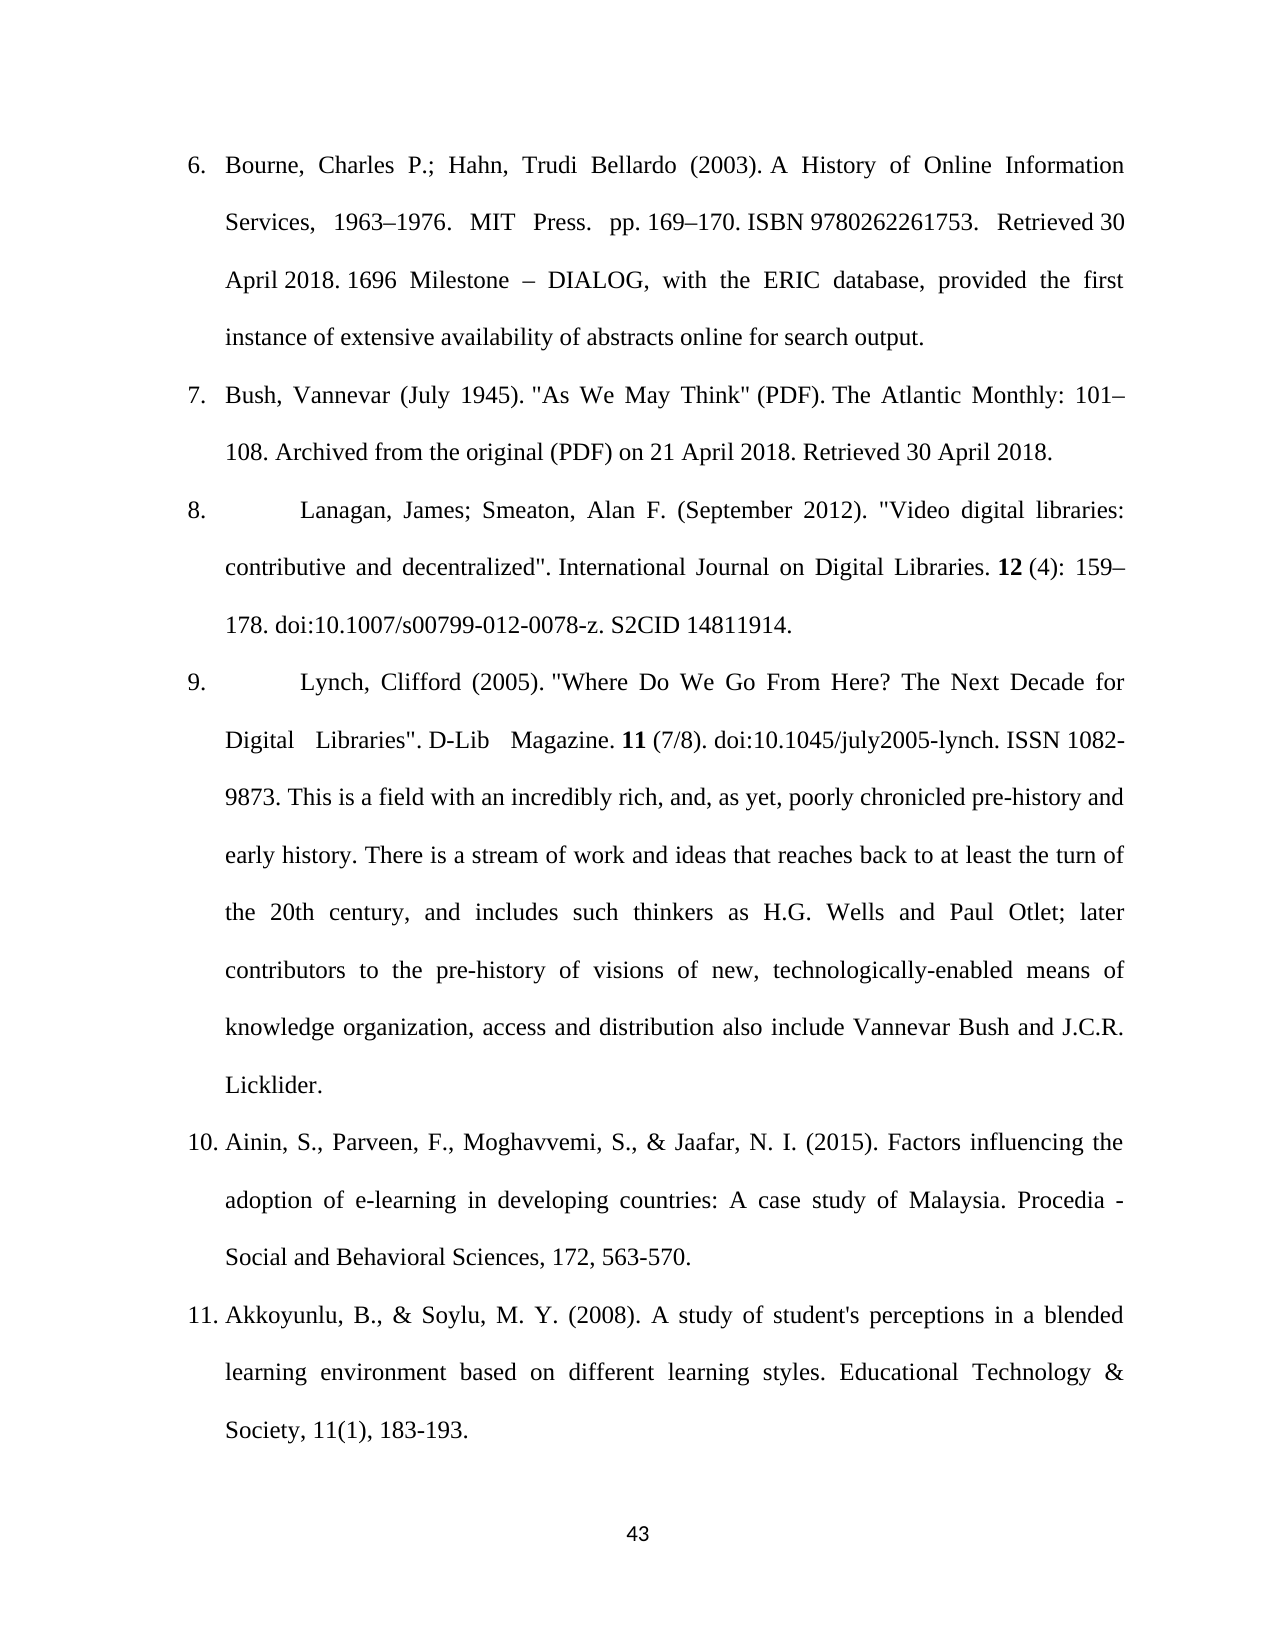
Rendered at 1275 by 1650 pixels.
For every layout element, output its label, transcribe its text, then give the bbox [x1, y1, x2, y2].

list Ainin, S., Parveen, F., Moghavvemi, S., & Jaafar, N. I. (2015). Factors influencing the adoption of e-learning in developing countries: A case study of Malaysia. Procedia - Social and Behavioral Sciences, 172, 563-570. [187, 1127, 1125, 1271]
list Bourne, Charles P.; Hahn, Trudi Bellardo (2003). A History of Online Information Services, 1963–1976. MIT Press. pp. 169–170. ISBN 9780262261753. Retrieved 30 April 2018. 1696 Milestone – DIALOG, with the ERIC database, provided the first instance of extensive availability of abstracts online for search output. [187, 150, 1125, 351]
list Akkoyunlu, B., & Soylu, M. Y. (2008). A study of student's perceptions in a blended learning environment based on different learning styles. Educational Technology & Society, 11(1), 183-193. [187, 1300, 1125, 1444]
list Bush, Vannevar (July 1945). "As We May Think" (PDF). The Atlantic Monthly: 101–108. Archived from the original (PDF) on 21 April 2018. Retrieved 30 April 2018. [187, 380, 1125, 466]
list Lanagan, James; Smeaton, Alan F. (September 2012). "Video digital libraries: contributive and decentralized". International Journal on Digital Libraries. 12 (4): 159–178. doi:10.1007/s00799-012-0078-z. S2CID 14811914. [187, 495, 1125, 639]
list Lynch, Clifford (2005). "Where Do We Go From Here? The Next Decade for Digital Libraries". D-Lib Magazine. 11 (7/8). doi:10.1045/july2005-lynch. ISSN 1082-9873. This is a field with an incredibly rich, and, as yet, poorly chronicled pre-history and early history. There is a stream of work and ideas that reaches back to at least the turn of the 20th century, and includes such thinkers as H.G. Wells and Paul Otlet; later contributors to the pre-history of visions of new, technologically-enabled means of knowledge organization, access and distribution also include Vannevar Bush and J.C.R. Licklider. [187, 667, 1125, 1099]
